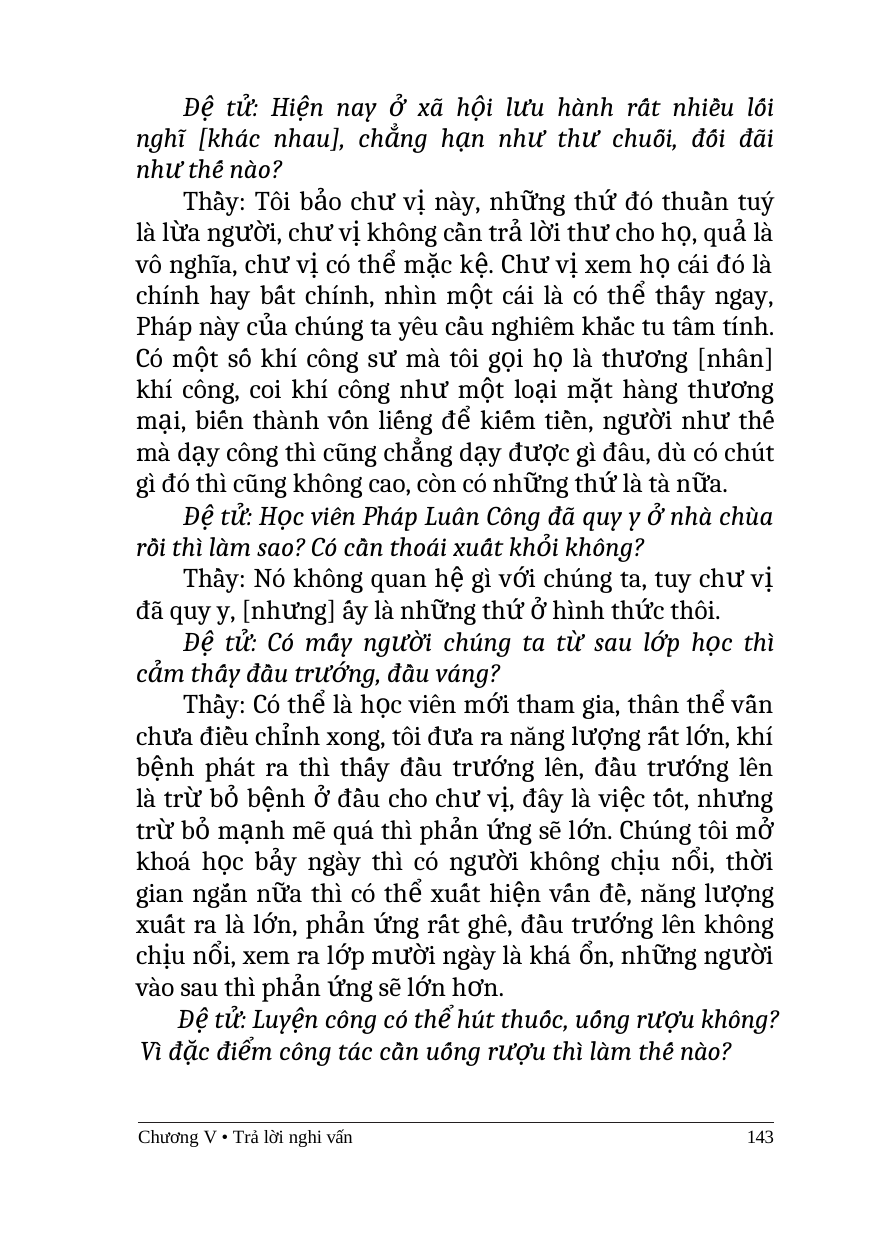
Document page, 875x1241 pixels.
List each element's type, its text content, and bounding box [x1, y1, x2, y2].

text Thầy: Nó không quan hệ gì với chúng ta, tuy chư vị đã quy y, [nhưng] ấy là những thứ ở hình thức thôi. [136, 563, 774, 626]
text Đệ tử: Có mấy người chúng ta từ sau lớp học thì cảm thấy đầu trướng, đầu váng? [136, 627, 774, 689]
text Đệ tử: Học viên Pháp Luân Công đã quy y ở nhà chùa rồi thì làm sao? Có cần thoái xuất khỏi không? [136, 501, 774, 563]
text Thầy: Tôi bảo chư vị này, những thứ đó thuần tuý là lừa người, chư vị không cần trả lời thư cho họ, quả là vô nghĩa, chư vị có thể mặc kệ. Chư vị xem họ cái đó là chính hay bất chính, nhìn một cái là có thể thấy ngay, Pháp này của chúng ta yêu cầu nghiêm khắc tu tâm tính. Có một số khí công sư mà tôi gọi họ là thương [nhân] khí công, coi khí công như một loại mặt hàng thương mại, biến thành vốn liếng để kiếm tiền, người như thế mà dạy công thì cũng chẳng dạy được gì đâu, dù có chút gì đó thì cũng không cao, còn có những thứ là tà nữa. [136, 186, 774, 499]
text Đệ tử: Hiện nay ở xã hội lưu hành rất nhiều lối nghĩ [khác nhau], chẳng hạn như thư chuỗi, đối đãi như thế nào? [136, 92, 774, 185]
text Thầy: Có thể là học viên mới tham gia, thân thể vẫn chưa điều chỉnh xong, tôi đưa ra năng lượng rất lớn, khí bệnh phát ra thì thấy đầu trướng lên, đầu trướng lên là trừ bỏ bệnh ở đầu cho chư vị, đây là việc tốt, nhưng trừ bỏ mạnh mẽ quá thì phản ứng sẽ lớn. Chúng tôi mở khoá học bảy ngày thì có người không chịu nổi, thời gian ngắn nữa thì có thể xuất hiện vấn đề, năng lượng xuất ra là lớn, phản ứng rất ghê, đầu trướng lên không chịu nổi, xem ra lớp mười ngày là khá ổn, những người vào sau thì phản ứng sẽ lớn hơn. [136, 689, 774, 1003]
text Vì đặc điểm công tác cần uống rượu thì làm thế nào? [95, 1036, 776, 1067]
text Đệ tử: Luyện công có thể hút thuốc, uống rượu không? [142, 1004, 815, 1035]
